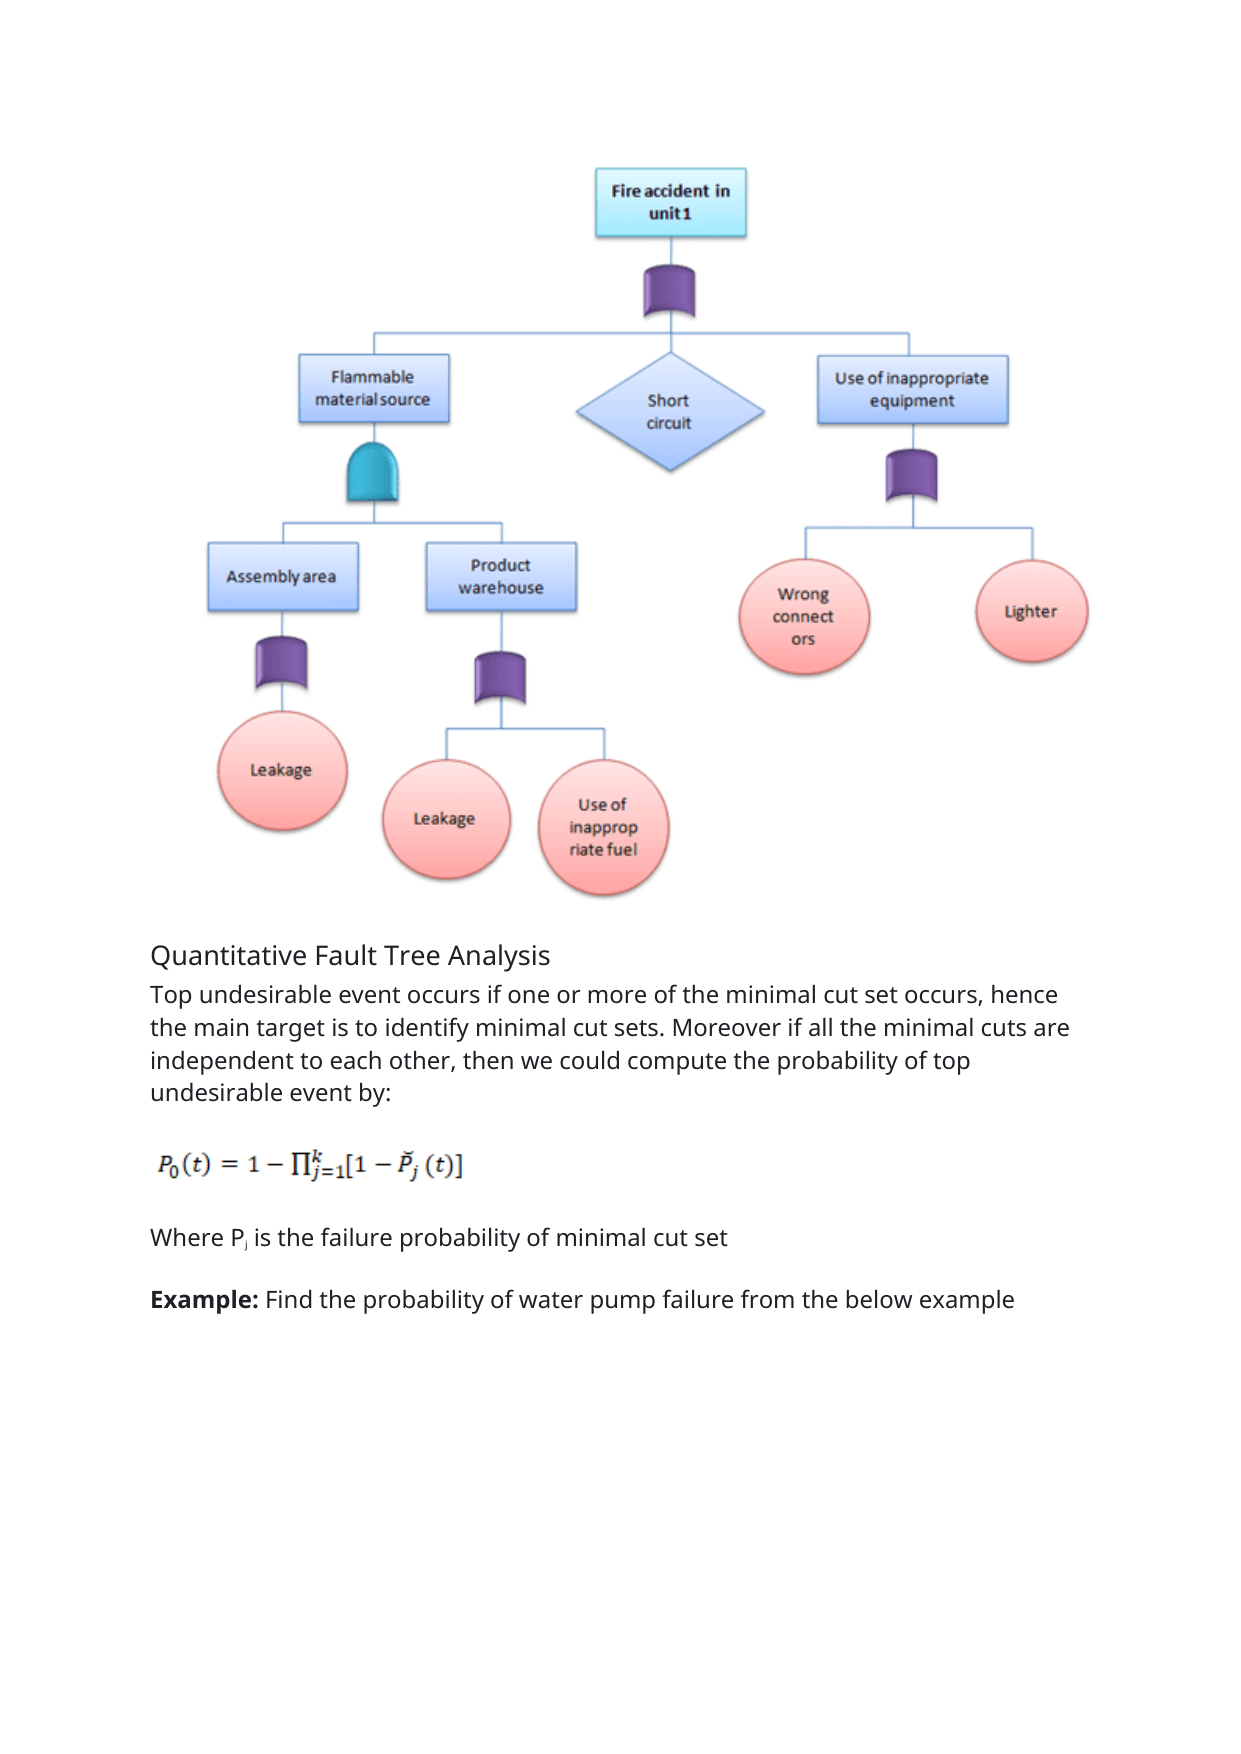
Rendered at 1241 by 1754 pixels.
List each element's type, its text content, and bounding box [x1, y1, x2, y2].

picture [150, 1137, 476, 1196]
text Top undesirable event occurs if one or more of the minimal cut set occurs, hence the main target is to identify minimal cut sets. Moreover if all the minimal cuts are independent to each other, then we could compute the probability of top undesirable event by: [150, 978, 1090, 1109]
text Where Pj is the failure probability of minimal cut set [150, 1221, 1090, 1253]
subtitle Quantitative Fault Tree Analysis [150, 936, 1090, 973]
text Example: Find the probability of water pump failure from the below example [150, 1282, 1090, 1315]
picture [150, 150, 1111, 911]
